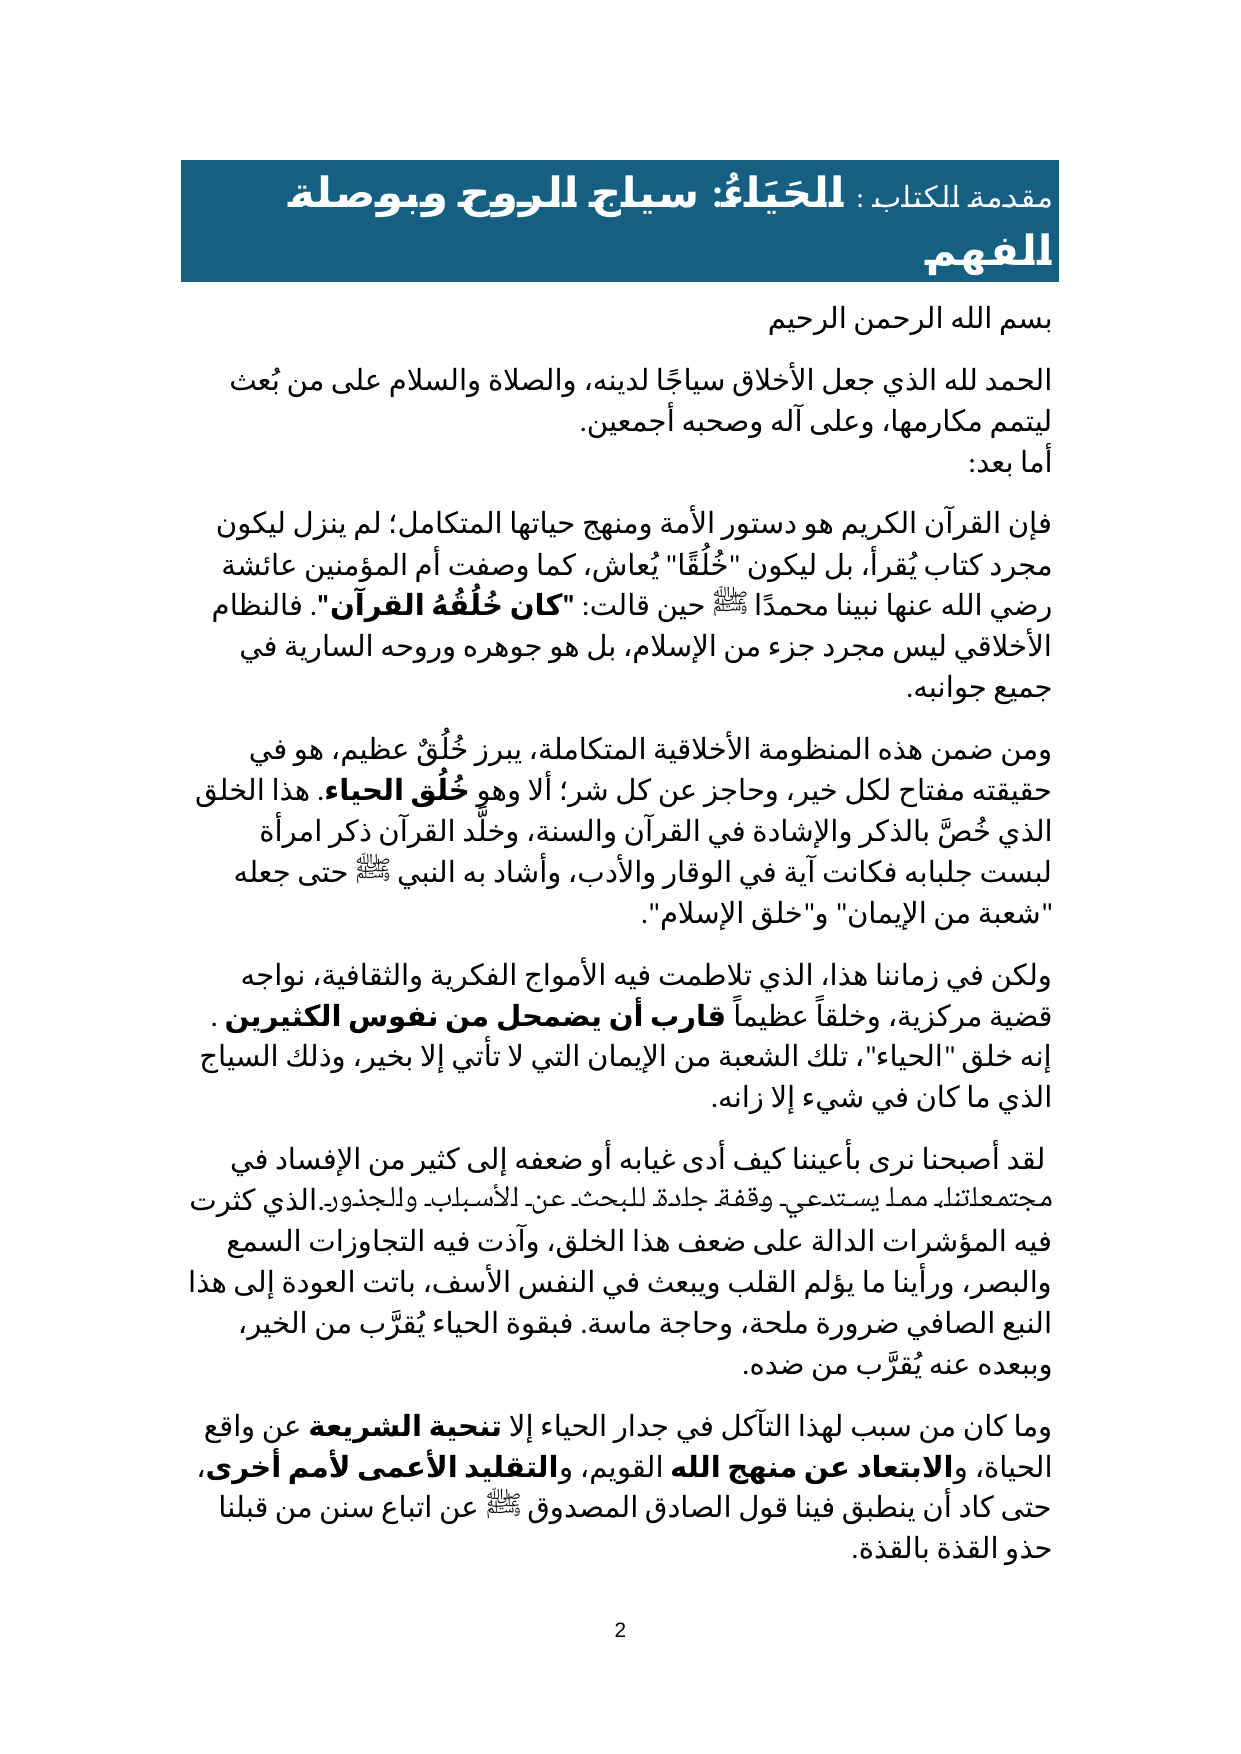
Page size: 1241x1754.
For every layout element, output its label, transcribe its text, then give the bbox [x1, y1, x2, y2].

text فإن القرآن الكريم هو دستور الأمة ومنهج حياتها المتكامل؛ لم ينزل ليكون مجرد كتاب يُقرأ، بل ليكون "خُلُقًا" يُعاش، كما وصفت أم المؤمنين عائشة رضي الله عنها نبينا محمدًا ﷺ حين قالت: "كان خُلُقُهُ القرآن". فالنظام الأخلاقي ليس مجرد جزء من الإسلام، بل هو جوهره وروحه السارية في جميع جوانبه. [187, 506, 1053, 705]
subtitle مقدمة الكتاب : الحَيَاءُ: سياج الروح وبوصلة الفهم [188, 167, 1053, 276]
text وما كان من سبب لهذا التآكل في جدار الحياء إلا تنحية الشريعة عن واقع الحياة، والابتعاد عن منهج الله القويم، والتقليد الأعمى لأمم أخرى، حتى كاد أن ينطبق فينا قول الصادق المصدوق ﷺ عن اتباع سنن من قبلنا حذو القذة بالقذة. [187, 1408, 1053, 1566]
text لقد أصبحنا نرى بأعيننا كيف أدى غيابه أو ضعفه إلى كثير من الإفساد في مجتمعاتنا، مما يستدعي وقفة جادة للبحث عن الأسباب والجذور.الذي كثرت فيه المؤشرات الدالة على ضعف هذا الخلق، وآذت فيه التجاوزات السمع والبصر، ورأينا ما يؤلم القلب ويبعث في النفس الأسف، باتت العودة إلى هذا النبع الصافي ضرورة ملحة، وحاجة ماسة. فبقوة الحياء يُقرَّب من الخير، وببعده عنه يُقرَّب من ضده. [187, 1141, 1053, 1382]
text ولكن في زماننا هذا، الذي تلاطمت فيه الأمواج الفكرية والثقافية، نواجه قضية مركزية، وخلقاً عظيماً قارب أن يضمحل من نفوس الكثيرين . إنه خلق "الحياء"، تلك الشعبة من الإيمان التي لا تأتي إلا بخير، وذلك السياج الذي ما كان في شيء إلا زانه. [187, 957, 1053, 1115]
text ومن ضمن هذه المنظومة الأخلاقية المتكاملة، يبرز خُلُقٌ عظيم، هو في حقيقته مفتاح لكل خير، وحاجز عن كل شر؛ ألا وهو خُلُق الحياء. هذا الخلق الذي خُصَّ بالذكر والإشادة في القرآن والسنة، وخلَّد القرآن ذكر امرأة لبست جلبابه فكانت آية في الوقار والأدب، وأشاد به النبي ﷺ حتى جعله "شعبة من الإيمان" و"خلق الإسلام". [187, 731, 1053, 931]
text بسم الله الرحمن الرحيم [187, 300, 1053, 336]
text الحمد لله الذي جعل الأخلاق سياجًا لدينه، والصلاة والسلام على من بُعث ليتمم مكارمها، وعلى آله وصحبه أجمعين. أما بعد: [187, 362, 1053, 479]
